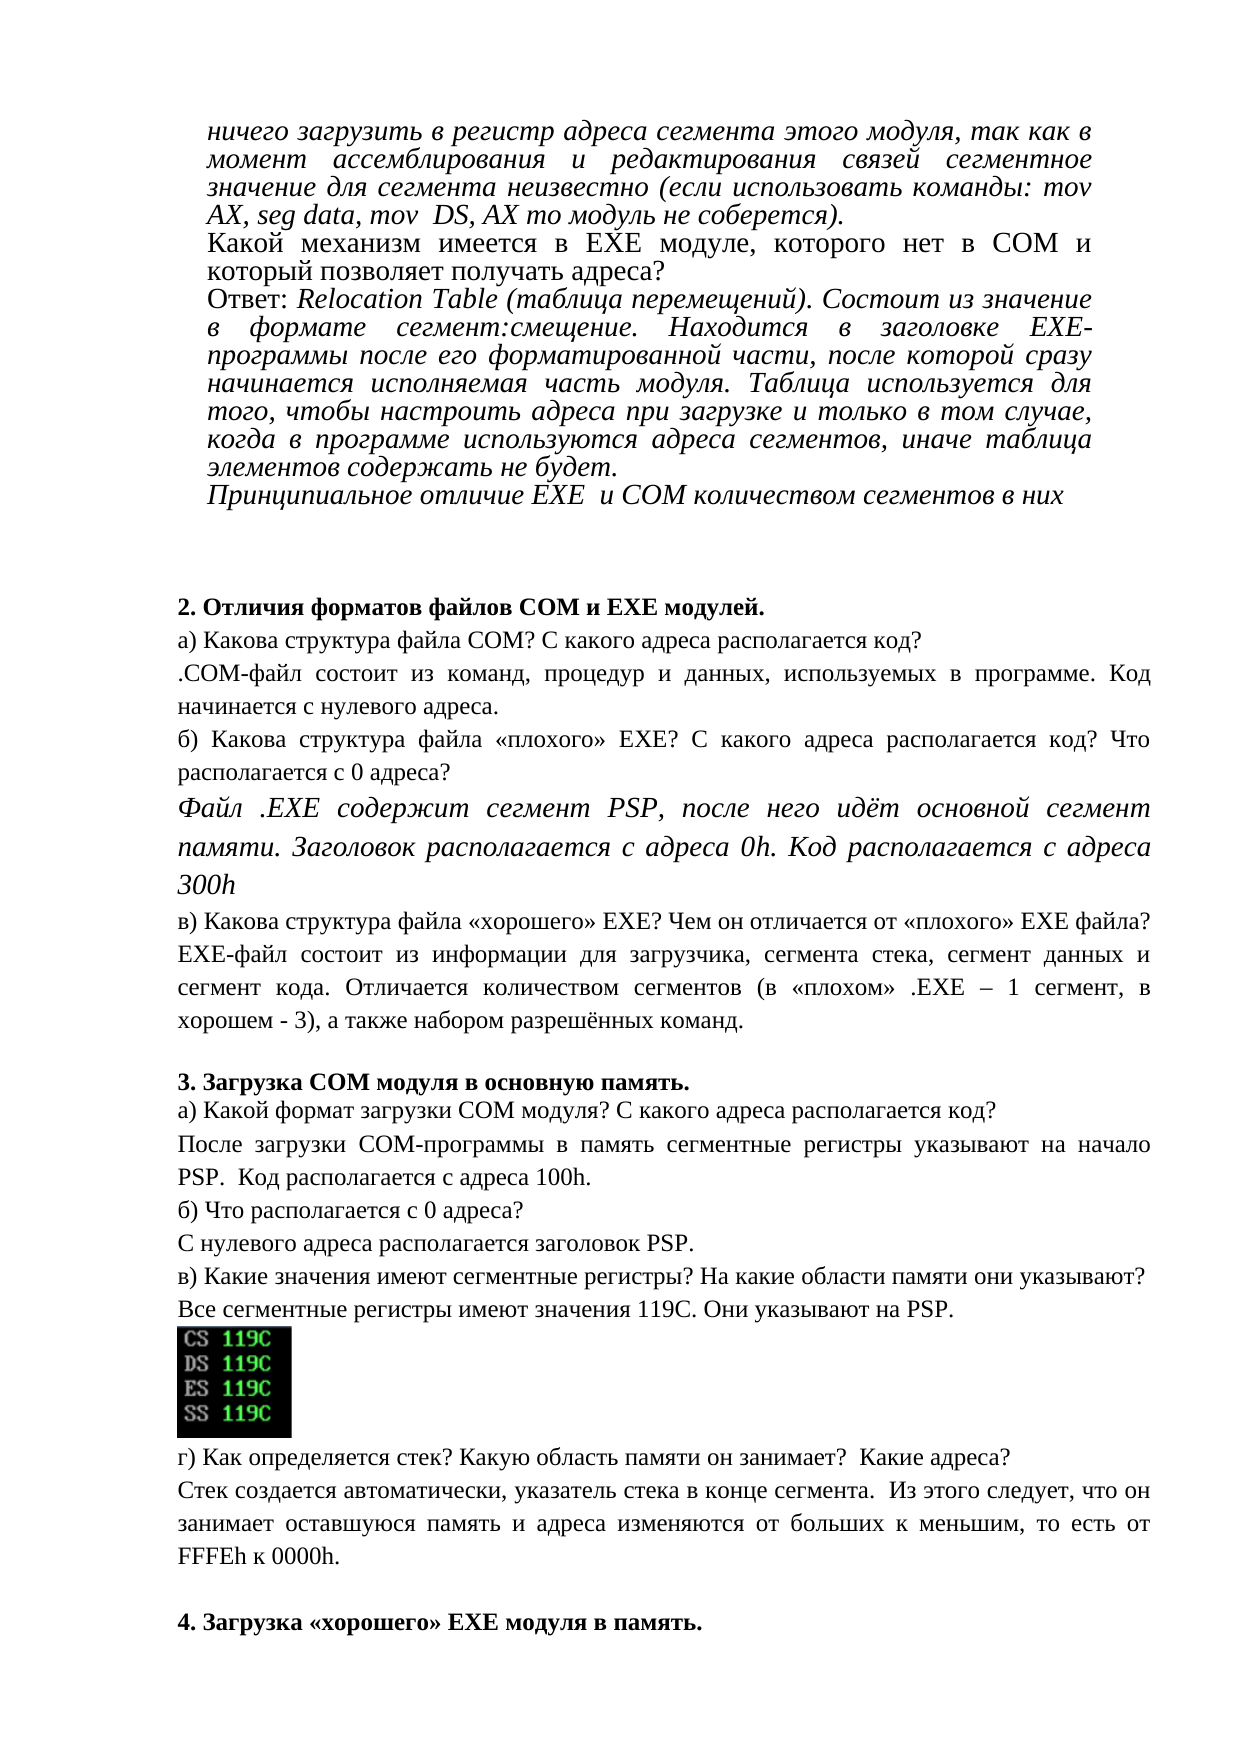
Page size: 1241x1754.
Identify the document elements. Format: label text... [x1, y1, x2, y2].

text 4. Загрузка «хорошего» EXE модуля в память. [177, 1607, 1152, 1636]
text а) Какова структура файла COM? С какого адреса располагается код? [177, 625, 1152, 654]
text г) Как определяется стек? Какую область памяти он занимает? Какие адреса? [177, 1442, 1152, 1470]
text Cтек создается автоматически, указатель стека в конце сегмента. Из этого следует, что он занимает оставшуюся память и адреса изменяются от больших к меньшим, то есть от FFFEh к 0000h. [177, 1475, 1152, 1569]
list Какой механизм имеется в EXE модуле, которого нет в COM и который позволяет получать адреса? [207, 230, 1093, 286]
text Файл .EXE содержит сегмент PSP, после него идёт основной сегмент памяти. Заголовок располагается с адреса 0h. Код располагается с адреса 300h [177, 790, 1152, 901]
text а) Какой формат загрузки COM модуля? С какого адреса располагается код? [177, 1096, 1152, 1124]
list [207, 118, 1093, 230]
text После загрузки COM-программы в память сегментные регистры указывают на начало PSP. Код располагается с адреса 100h. [177, 1129, 1152, 1190]
text 3. Загрузка COM модуля в основную память. [177, 1067, 1152, 1096]
text 2. Отличия форматов файлов COM и EXE модулей. [177, 592, 1152, 621]
text EXE-файл состоит из информации для загрузчика, сегмента стека, сегмент данных и сегмент кода. Отличается количеством сегментов (в «плохом» .EXE – 1 сегмент, в хорошем - 3), а также набором разрешённых команд. [177, 939, 1152, 1034]
text в) Какова структура файла «хорошего» EXE? Чем он отличается от «плохого» EXE файла? [177, 906, 1152, 935]
list Ответ: Relocation Table (таблица перемещений). Состоит из значение в формате сегмент:смещение. Находится в заголовке EXE-программы после его форматированной части, после которой сразу начинается исполняемая часть модуля. Таблица используется для того, чтобы настроить адреса при загрузке и только в том случае, когда в программе используются адреса сегментов, иначе таблица элементов содержать не будет. [207, 286, 1093, 482]
text б) Какова структура файла «плохого» EXE? С какого адреса располагается код? Что располагается с 0 адреса? [177, 724, 1152, 786]
text С нулевого адреса располагается заголовок PSP. [177, 1228, 1152, 1256]
text Все сегментные регистры имеют значения 119С. Они указывают на PSP. [177, 1294, 1152, 1322]
text б) Что располагается с 0 адреса? [177, 1195, 1152, 1223]
list Принципиальное отличие EXE и COM количеством сегментов в них [207, 482, 1093, 510]
text .COM-файл состоит из команд, процедур и данных, используемых в программе. Код начинается с нулевого адреса. [177, 658, 1152, 720]
text в) Какие значения имеют сегментные регистры? На какие области памяти они указывают? [177, 1261, 1152, 1289]
